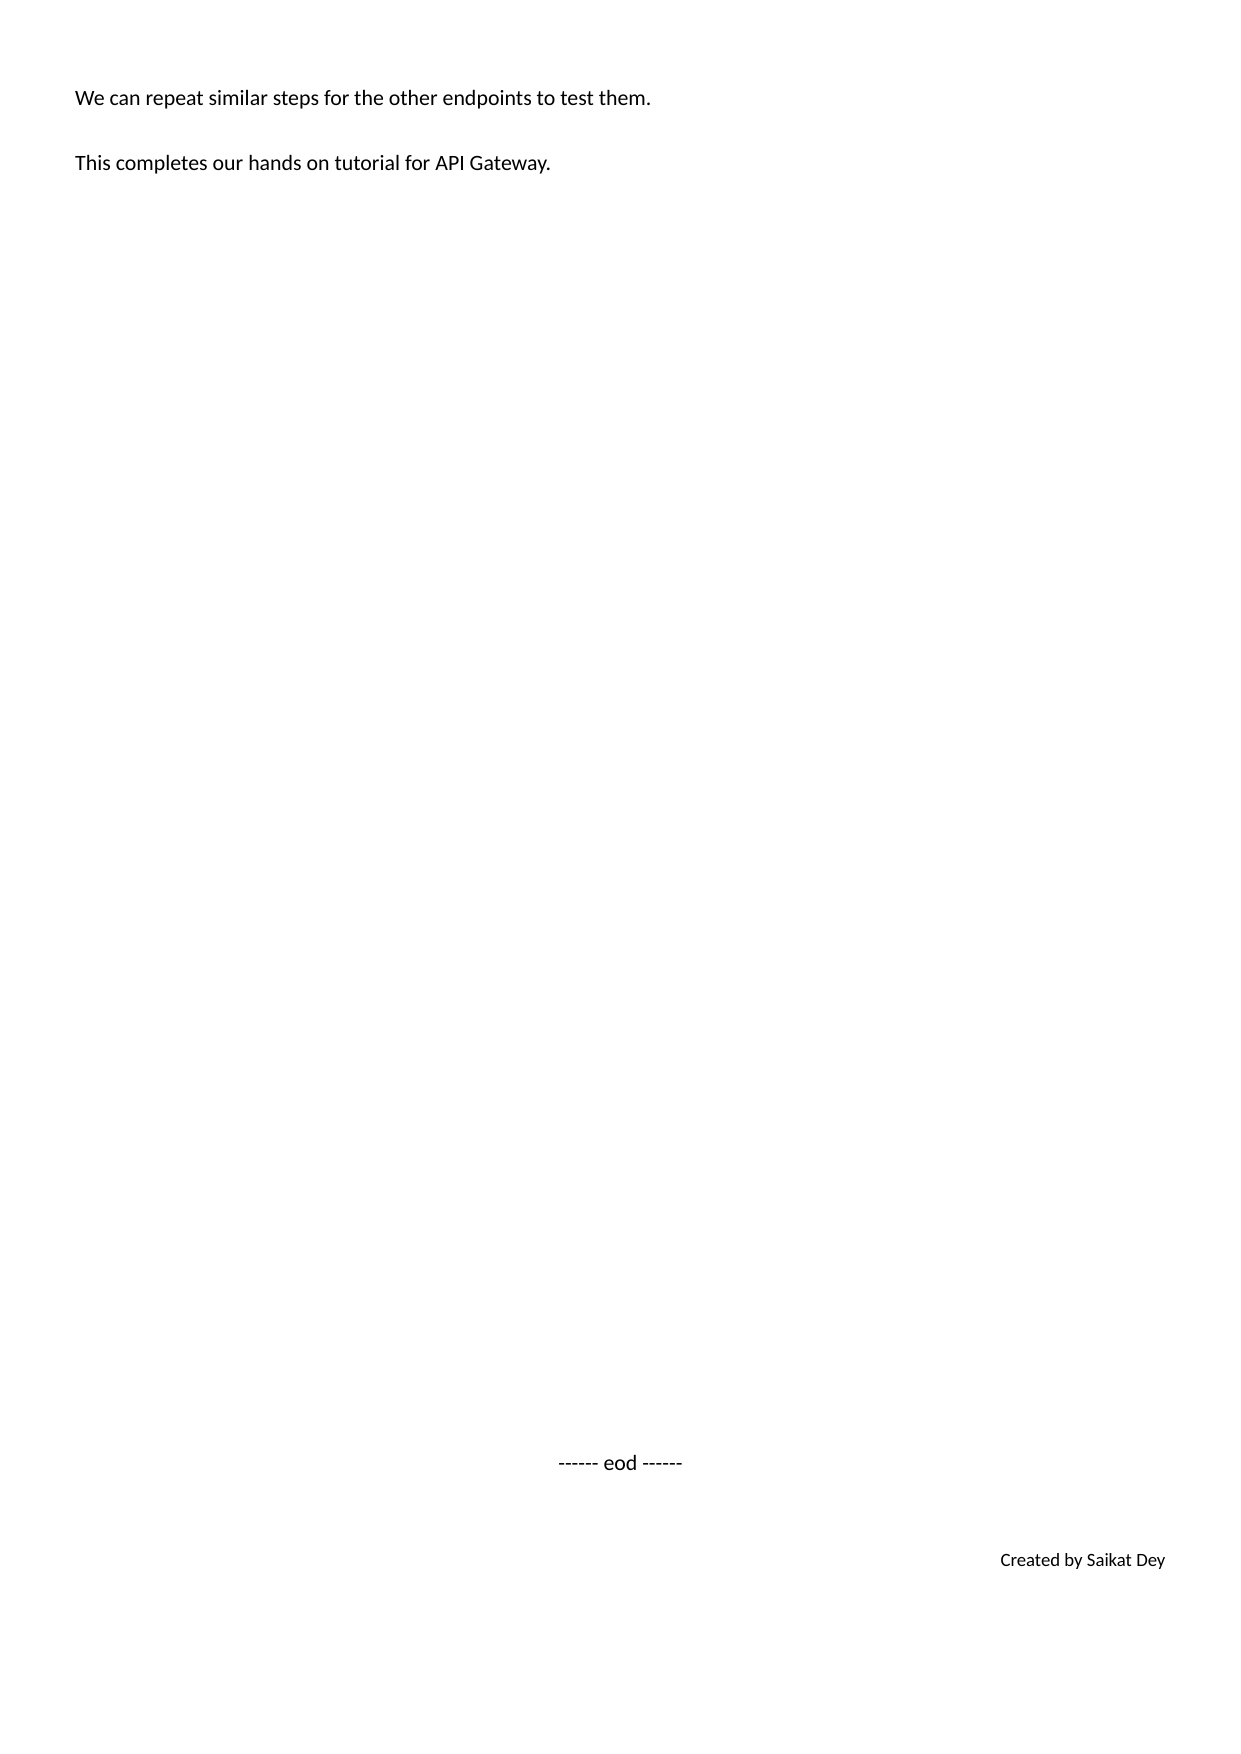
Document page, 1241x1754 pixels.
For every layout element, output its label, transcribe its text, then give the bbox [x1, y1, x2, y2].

list Created by Saikat Dey [75, 1543, 1165, 1576]
list This completes our hands on tutorial for API Gateway. [75, 146, 1165, 178]
list We can repeat similar steps for the other endpoints to test them. [75, 81, 1165, 113]
list ------ eod ------ [75, 1446, 1165, 1478]
